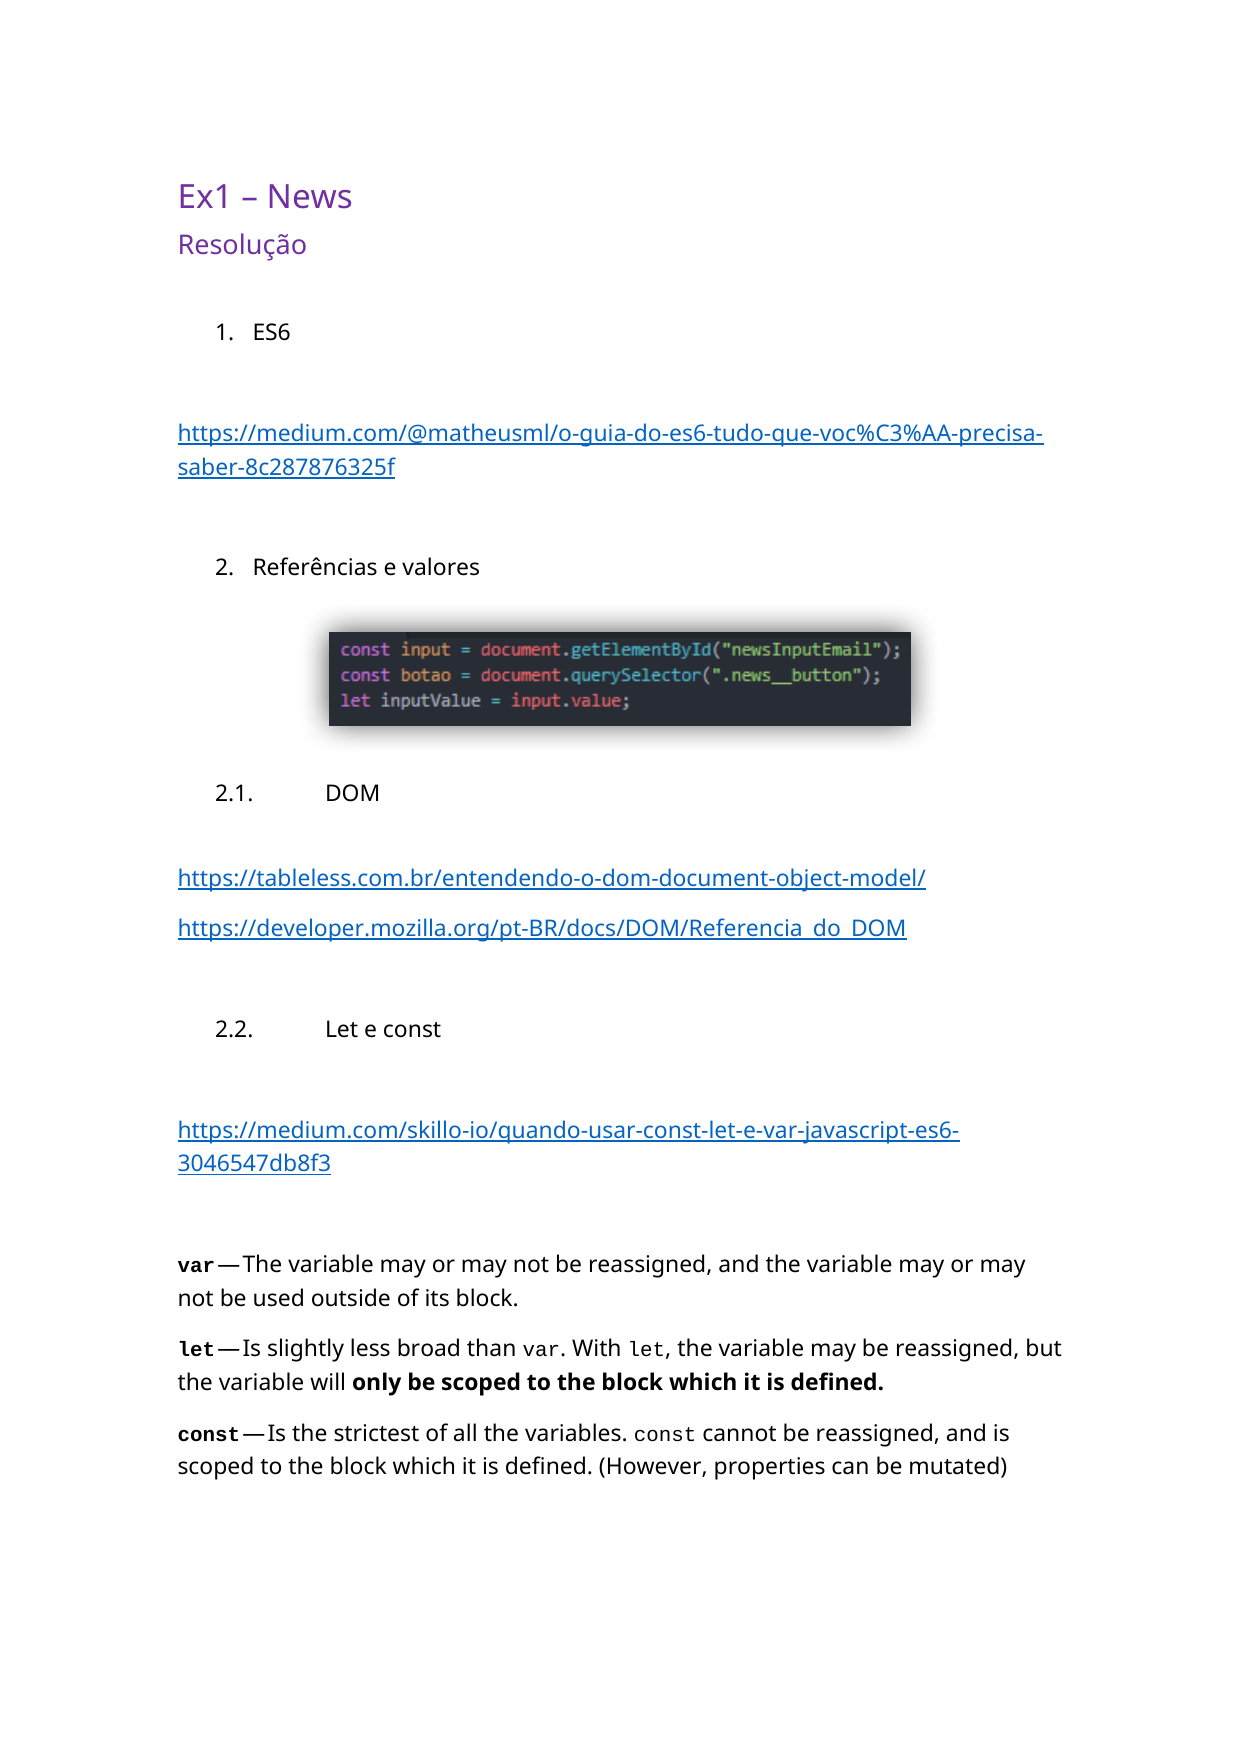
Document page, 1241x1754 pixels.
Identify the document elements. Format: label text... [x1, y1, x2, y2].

subtitle Ex1 – News [177, 173, 1063, 218]
picture [329, 632, 911, 726]
text var — The variable may or may not be reassigned, and the variable may or may not be used outside of its block. [177, 1248, 1063, 1313]
text let — Is slightly less broad than var. With let, the variable may be reassigned, but the variable will only be scoped to the block which it is defined. [177, 1332, 1063, 1397]
list DOM [215, 777, 1063, 808]
list ES6 [215, 316, 1063, 347]
list Let e const [215, 1013, 1063, 1044]
text https://tableless.com.br/entendendo-o-dom-document-object-model/ [177, 861, 1063, 893]
list Referências e valores [215, 551, 1063, 583]
subtitle Resolução [177, 226, 1063, 263]
text https://developer.mozilla.org/pt-BR/docs/DOM/Referencia_do_DOM [177, 912, 1063, 943]
text https://medium.com/@matheusml/o-guia-do-es6-tudo-que-voc%C3%AA-precisa-saber-8c287876325f [177, 417, 1063, 482]
text https://medium.com/skillo-io/quando-usar-const-let-e-var-javascript-es6-3046547db8f3 [177, 1113, 1063, 1178]
text const — Is the strictest of all the variables. const cannot be reassigned, and is scoped to the block which it is defined. (However, properties can be mutated) [177, 1416, 1063, 1481]
